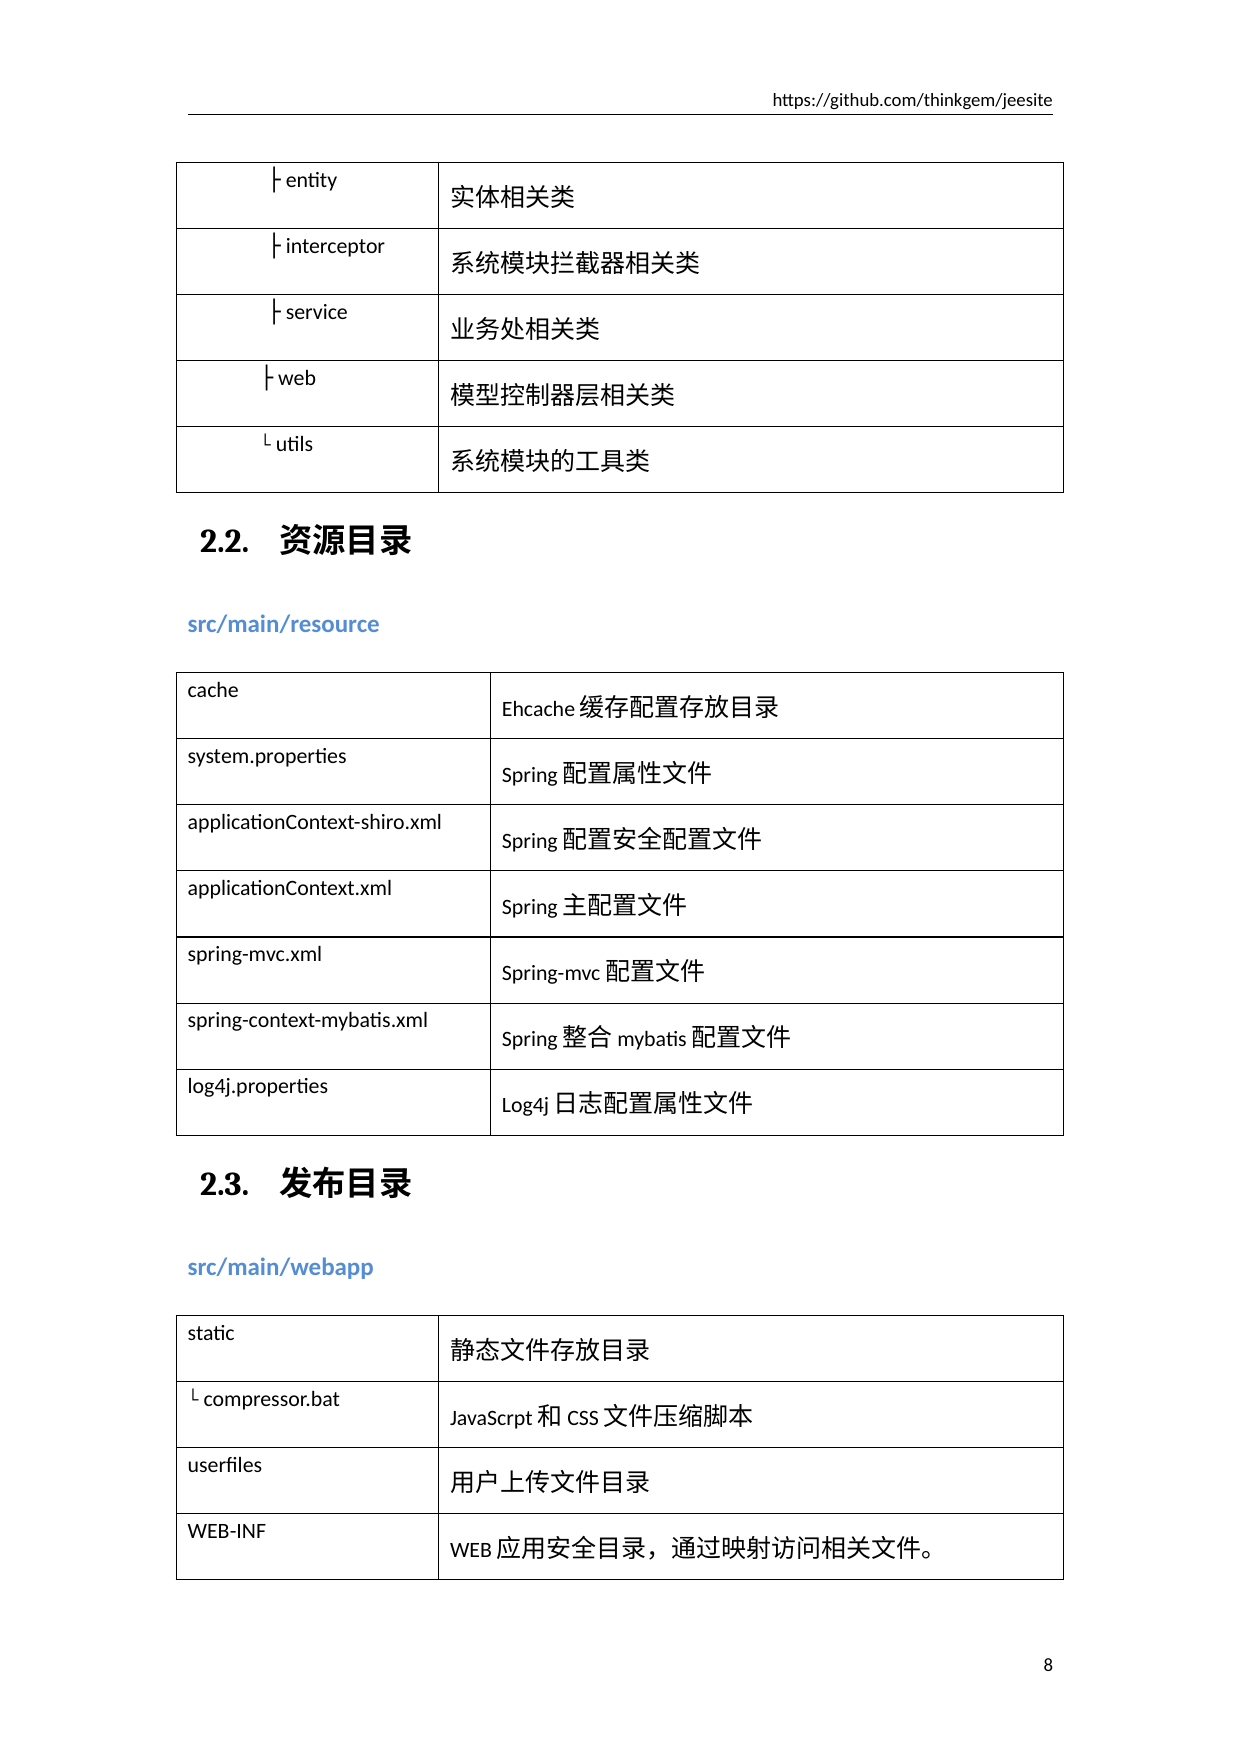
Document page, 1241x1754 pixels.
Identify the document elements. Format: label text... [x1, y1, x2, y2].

table_cell 业务处相关类 [439, 295, 1063, 360]
table_cell 系统模块拦截器相关类 [439, 229, 1063, 294]
table_header Ehcache缓存配置存放目录 [491, 673, 1063, 738]
table_cell Spring整合mybatis配置文件 [491, 1004, 1063, 1068]
table_header static [177, 1316, 438, 1381]
table_cell ├ web [177, 361, 438, 426]
table_cell 用户上传文件目录 [439, 1448, 1063, 1513]
table_cell ├ service [177, 295, 438, 360]
table_cell userfiles [177, 1448, 438, 1513]
table_cell applicationContext-shiro.xml [177, 805, 490, 870]
table_cell Spring主配置文件 [491, 871, 1063, 936]
table_cell ├ interceptor [177, 229, 438, 294]
table_cell spring-mvc.xml [177, 938, 490, 1002]
text src/main/webapp [187, 1250, 1053, 1282]
table_cell ├ entity [177, 163, 438, 228]
subtitle 发布目录 [200, 1148, 1053, 1213]
table_cell Spring-mvc配置文件 [491, 938, 1063, 1002]
table_cell JavaScrpt和CSS文件压缩脚本 [439, 1382, 1063, 1447]
table_cell 实体相关类 [439, 163, 1063, 228]
subtitle 资源目录 [200, 506, 1053, 571]
text src/main/resource [187, 607, 1053, 640]
table_cell └ utils [177, 427, 438, 492]
table_cell Log4j日志配置属性文件 [491, 1070, 1063, 1134]
table_cell spring-context-mybatis.xml [177, 1004, 490, 1068]
table_cell applicationContext.xml [177, 871, 490, 936]
table_cell WEB应用安全目录，通过映射访问相关文件。 [439, 1514, 1063, 1579]
table_cell Spring配置属性文件 [491, 739, 1063, 804]
table_header cache [177, 673, 490, 738]
table_cell 模型控制器层相关类 [439, 361, 1063, 426]
table_cell system.properties [177, 739, 490, 804]
table_cell 系统模块的工具类 [439, 427, 1063, 492]
table_cell └ compressor.bat [177, 1382, 438, 1447]
table_cell Spring配置安全配置文件 [491, 805, 1063, 870]
table_cell WEB-INF [177, 1514, 438, 1579]
table_cell log4j.properties [177, 1070, 490, 1134]
table_header 静态文件存放目录 [439, 1316, 1063, 1381]
